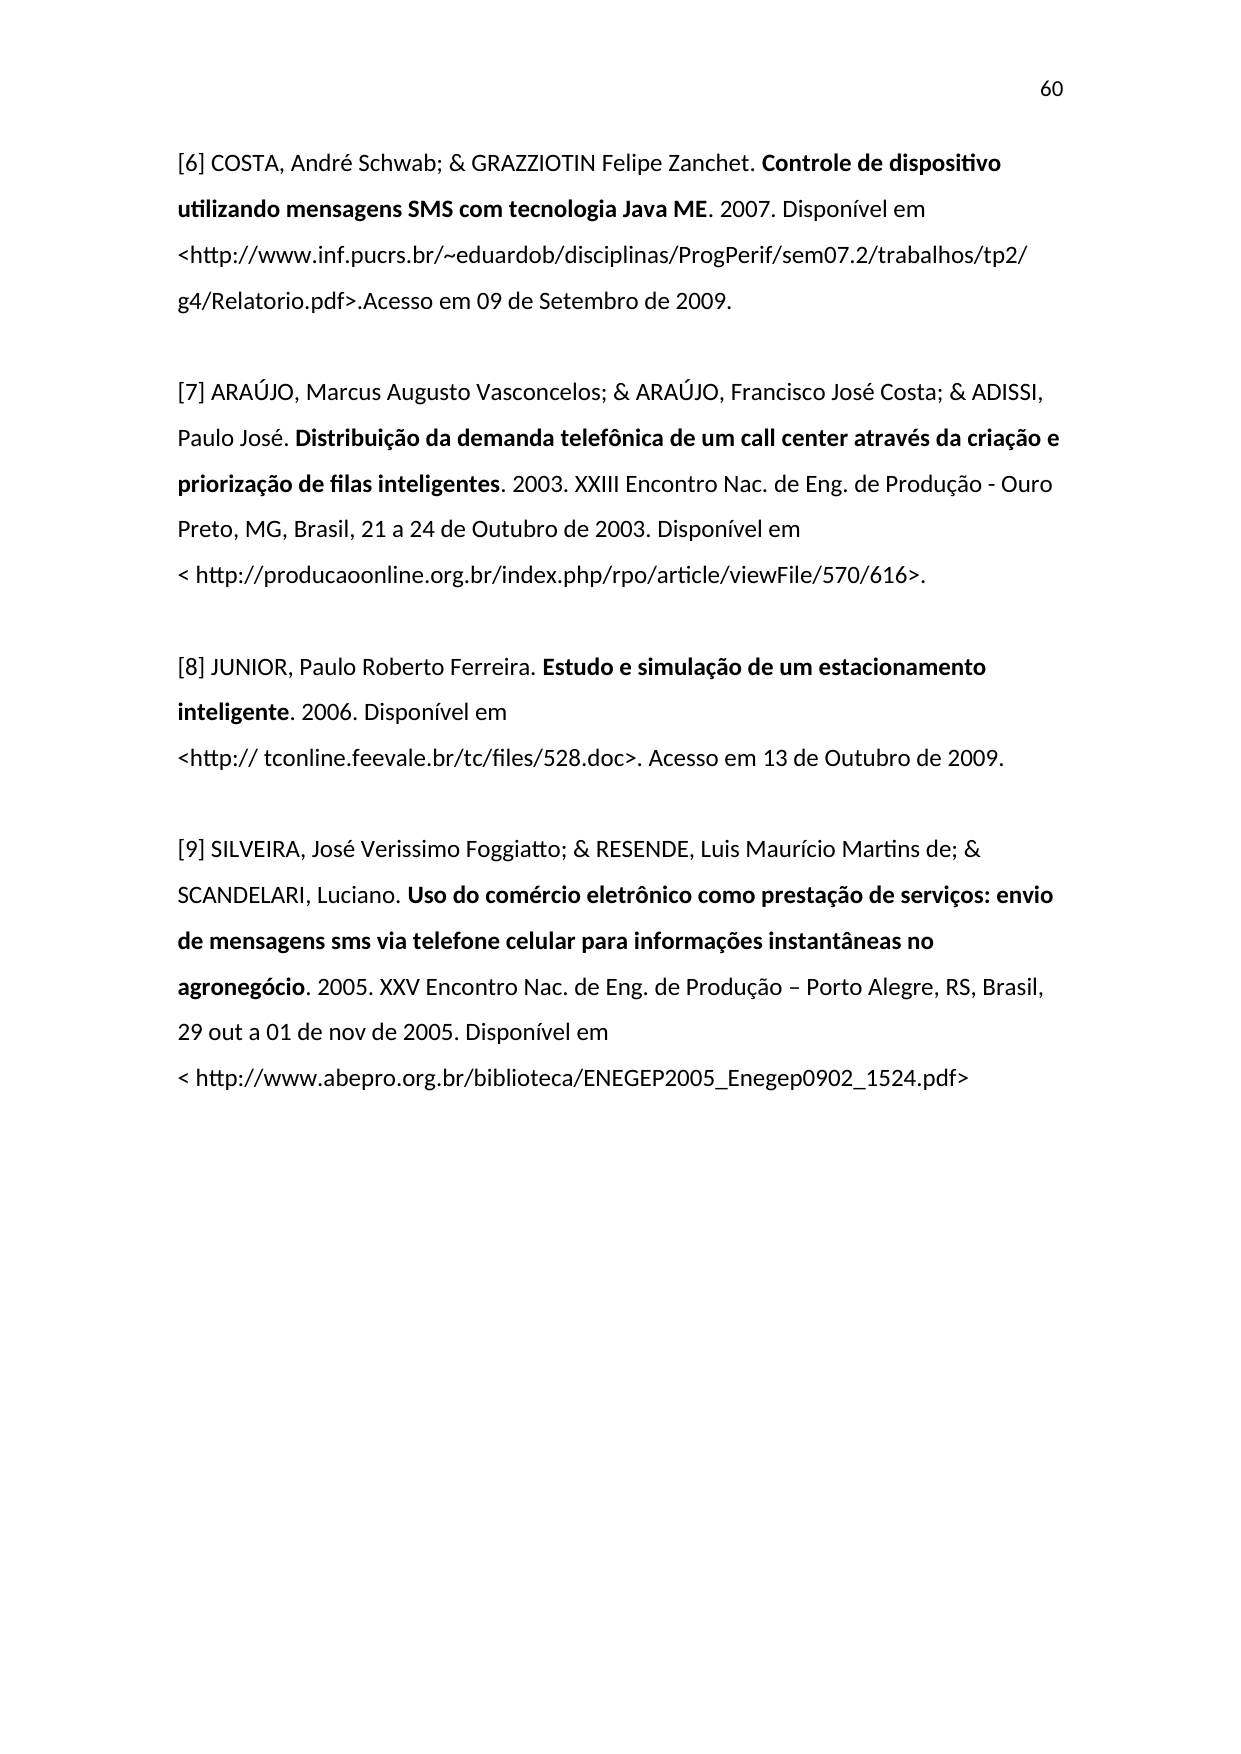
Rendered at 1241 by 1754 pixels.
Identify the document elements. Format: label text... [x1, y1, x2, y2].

text < http://producaoonline.org.br/index.php/rpo/article/viewFile/570/616>. [177, 559, 1063, 590]
text <http:// tconline.feevale.br/tc/files/528.doc>. Acesso em 13 de Outubro de 2009. [177, 742, 1063, 773]
text < http://www.abepro.org.br/biblioteca/ENEGEP2005_Enegep0902_1524.pdf> [177, 1062, 1063, 1093]
text [8] JUNIOR, Paulo Roberto Ferreira. Estudo e simulação de um estacionamento inteligente. 2006. Disponível em [177, 651, 1063, 727]
text [6] COSTA, André Schwab; & GRAZZIOTIN Felipe Zanchet. Controle de dispositivo utilizando mensagens SMS com tecnologia Java ME. 2007. Disponível em [177, 148, 1063, 224]
text <http://www.inf.pucrs.br/~eduardob/disciplinas/ProgPerif/sem07.2/trabalhos/tp2/g4/Relatorio.pdf>.Acesso em 09 de Setembro de 2009. [177, 239, 1063, 315]
text [7] ARAÚJO, Marcus Augusto Vasconcelos; & ARAÚJO, Francisco José Costa; & ADISSI, Paulo José. Distribuição da demanda telefônica de um call center através da criação e priorização de filas inteligentes. 2003. XXIII Encontro Nac. de Eng. de Produção - Ouro Preto, MG, Brasil, 21 a 24 de Outubro de 2003. Disponível em [177, 376, 1063, 544]
text [9] SILVEIRA, José Verissimo Foggiatto; & RESENDE, Luis Maurício Martins de; & SCANDELARI, Luciano. Uso do comércio eletrônico como prestação de serviços: envio de mensagens sms via telefone celular para informações instantâneas no agronegócio. 2005. XXV Encontro Nac. de Eng. de Produção – Porto Alegre, RS, Brasil, 29 out a 01 de nov de 2005. Disponível em [177, 833, 1063, 1047]
